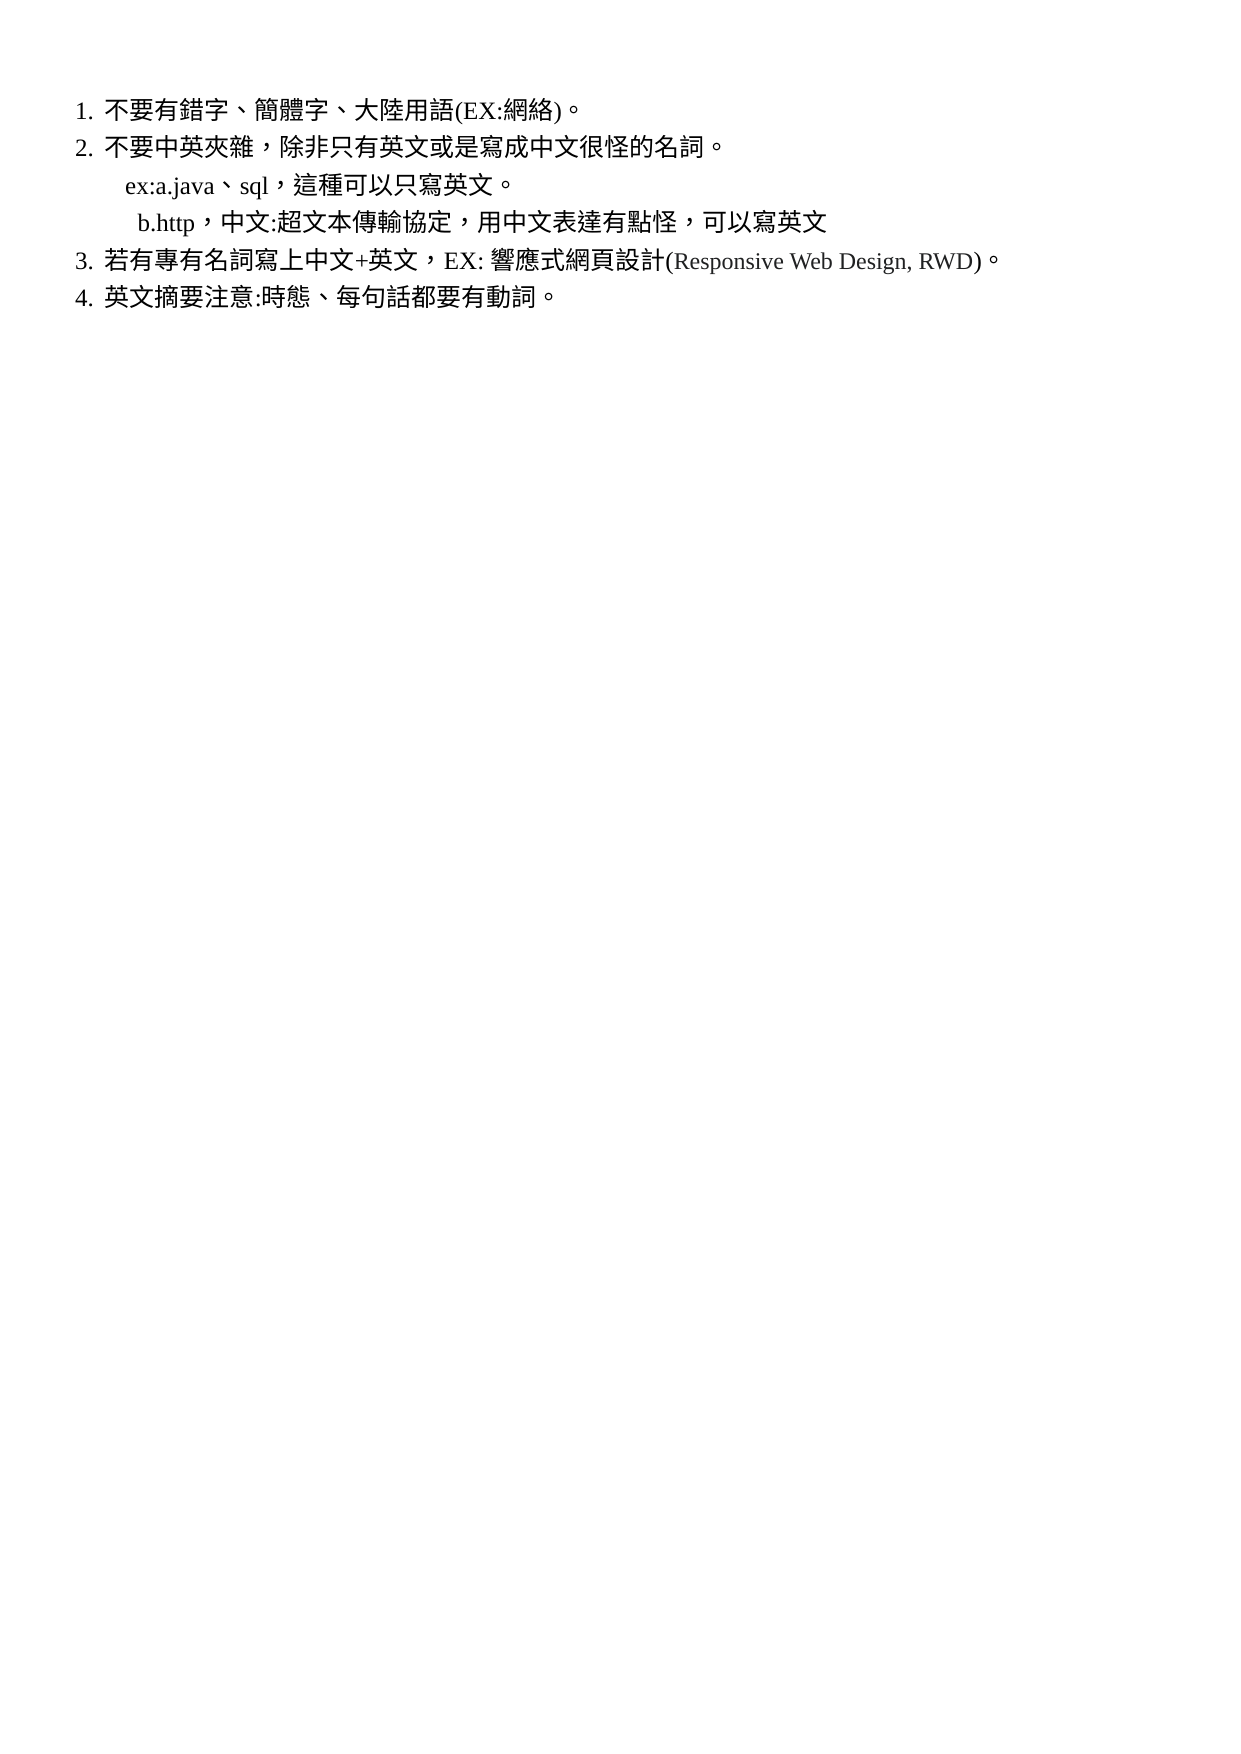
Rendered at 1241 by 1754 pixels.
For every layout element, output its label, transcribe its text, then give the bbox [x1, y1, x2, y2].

list 英文摘要注意:時態、每句話都要有動詞。 [75, 277, 1165, 314]
text b.http，中文:超文本傳輸協定，用中文表達有點怪，可以寫英文 [75, 202, 1165, 239]
text ex:a.java、sql，這種可以只寫英文。 [75, 164, 1165, 202]
list 若有專有名詞寫上中文+英文，EX: 響應式網頁設計(Responsive Web Design, RWD)。 [75, 239, 1165, 277]
list 不要中英夾雜，除非只有英文或是寫成中文很怪的名詞。 [75, 127, 1165, 164]
list 不要有錯字、簡體字、大陸用語(EX:網絡)。 [75, 89, 1165, 127]
